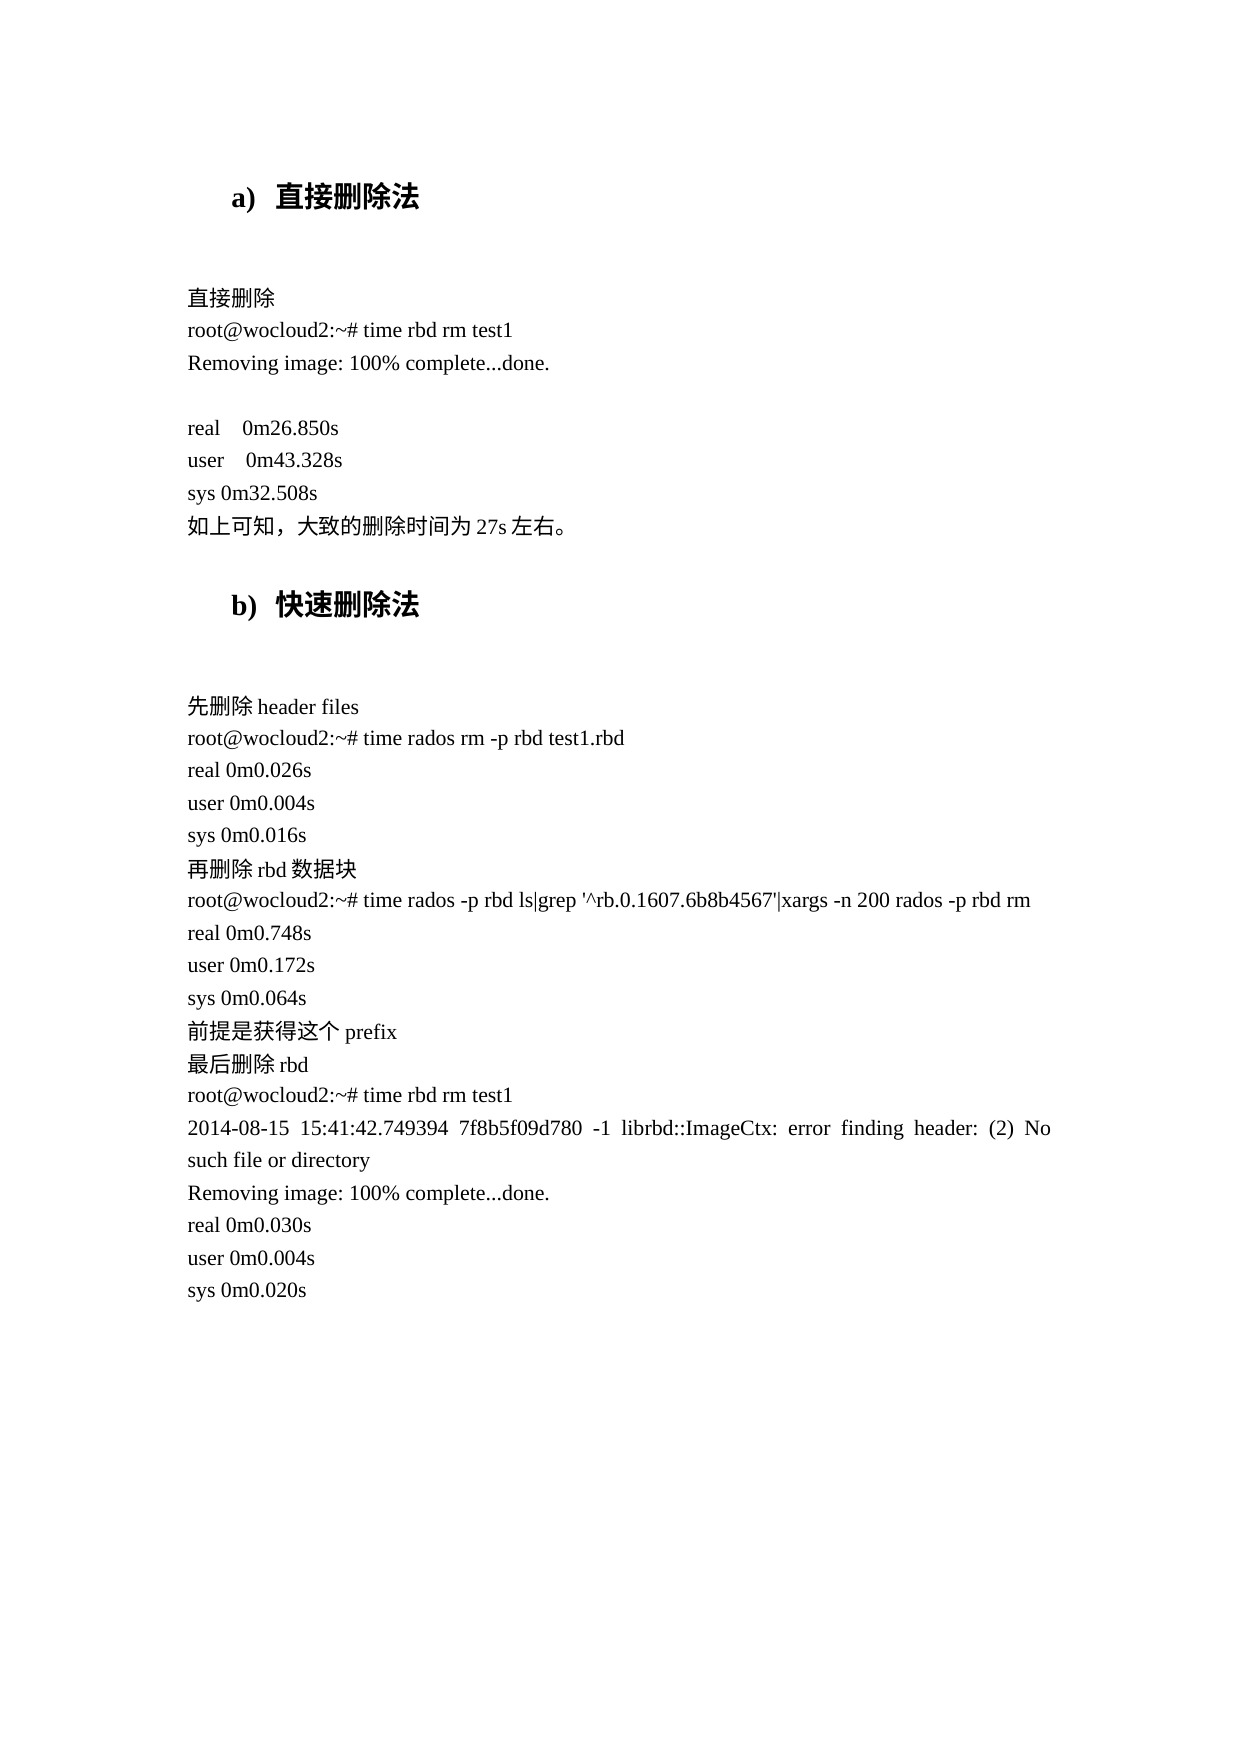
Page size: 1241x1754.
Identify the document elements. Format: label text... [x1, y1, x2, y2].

text user 0m43.328s [187, 443, 1053, 476]
subtitle 直接删除法 [231, 162, 1053, 227]
text 直接删除 [187, 281, 1053, 313]
text 再删除rbd数据块 root@wocloud2:~# time rados -p rbd ls|grep '^rb.0.1607.6b8b4567'|xargs -n 200 rados -p rbd rm real 0m0.748s user 0m0.172s sys 0m0.064s 前提是获得这个prefix [187, 851, 1053, 1046]
text Removing image: 100% complete...done. [187, 346, 1053, 378]
text root@wocloud2:~# time rbd rm test1 [187, 313, 1053, 346]
text 如上可知，大致的删除时间为27s左右。 [187, 508, 1053, 541]
text 最后删除rbd root@wocloud2:~# time rbd rm test1 2014-08-15 15:41:42.749394 7f8b5f09d780 -1 librbd::ImageCtx: error finding header: (2) No such file or directory Removing image: 100% complete...done. real 0m0.030s user 0m0.004s sys 0m0.020s [187, 1046, 1053, 1306]
text real 0m26.850s [187, 411, 1053, 443]
text sys 0m32.508s [187, 476, 1053, 508]
text 先删除header files root@wocloud2:~# time rados rm -p rbd test1.rbd real 0m0.026s user 0m0.004s sys 0m0.016s [187, 689, 1053, 851]
subtitle 快速删除法 [231, 570, 1053, 635]
